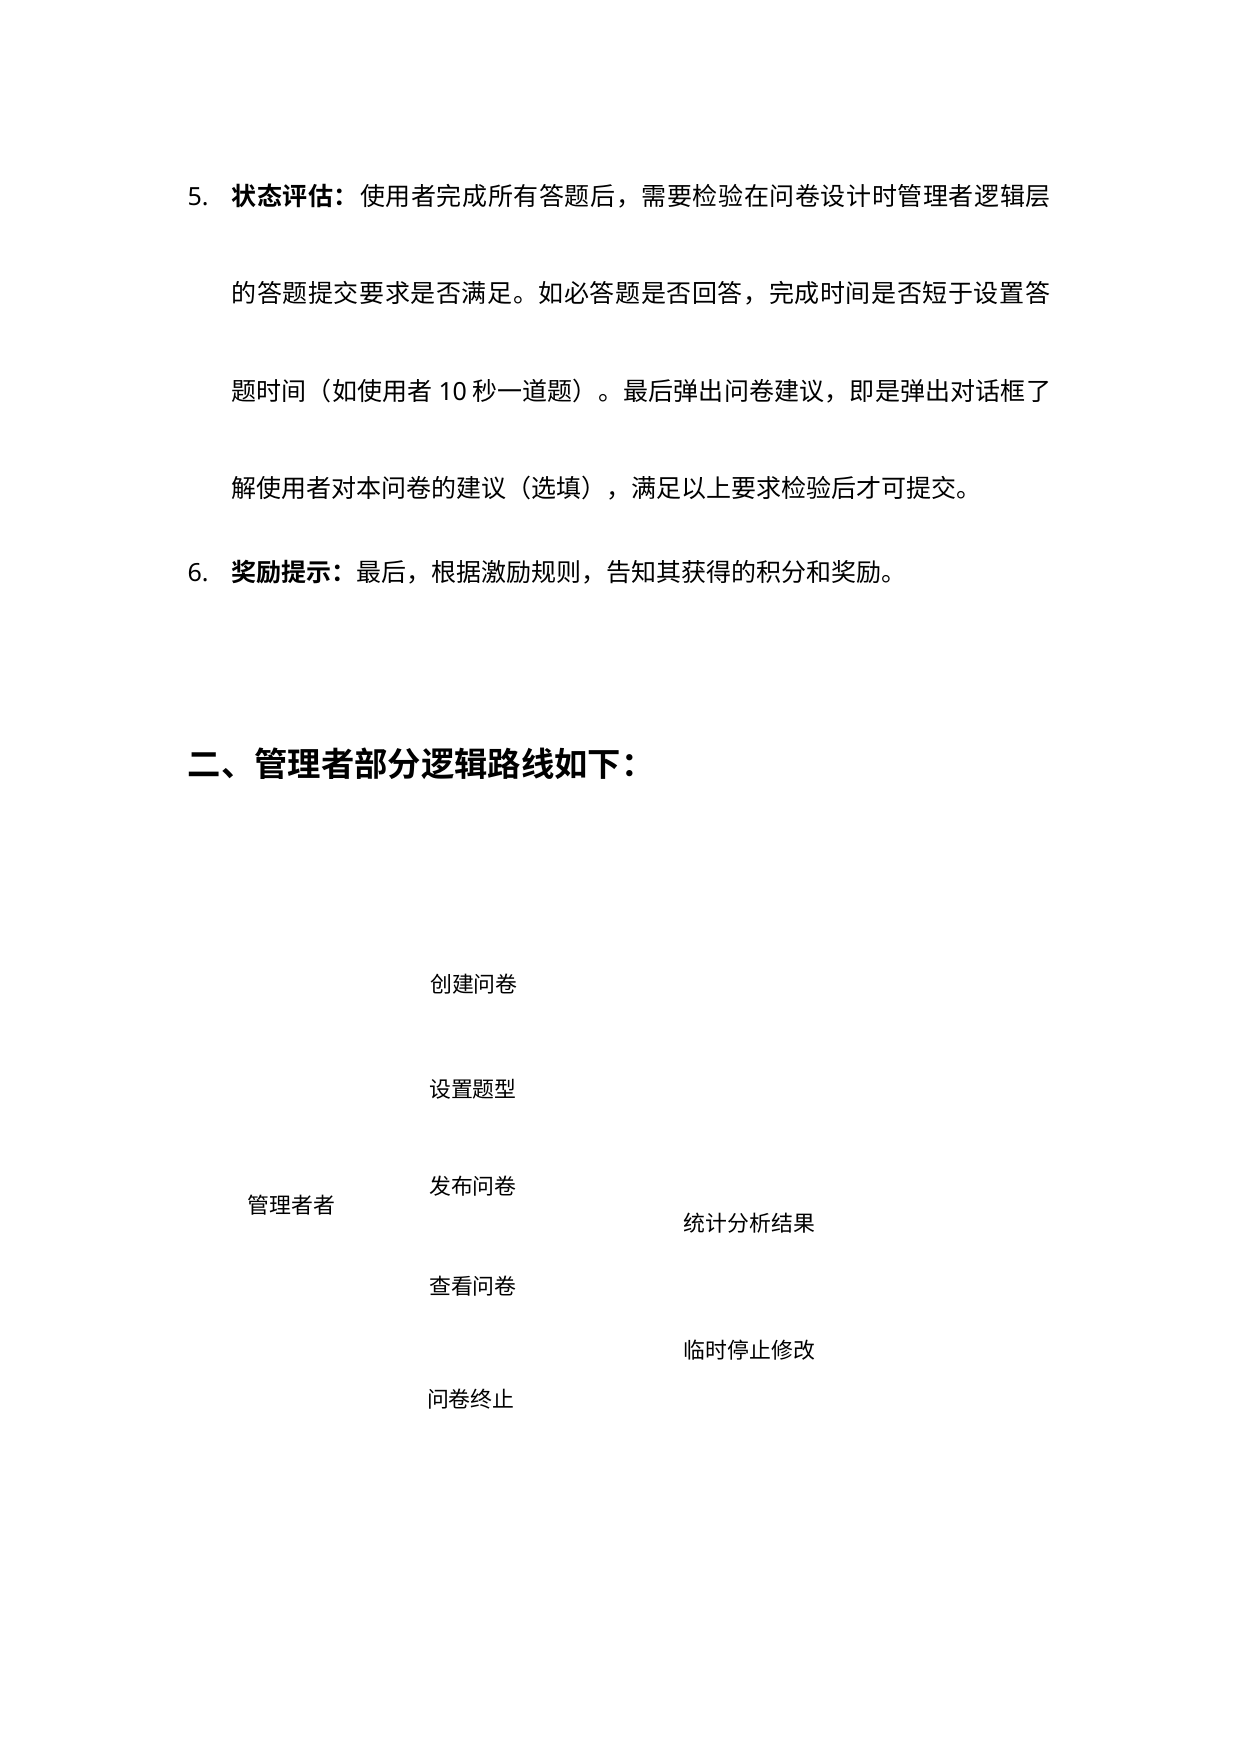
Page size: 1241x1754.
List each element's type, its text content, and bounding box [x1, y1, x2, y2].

subtitle 二、管理者部分逻辑路线如下： [187, 730, 1053, 795]
list 状态评估：使用者完成所有答题后，需要检验在问卷设计时管理者逻辑层的答题提交要求是否满足。如必答题是否回答，完成时间是否短于设置答题时间（如使用者10秒一道题）。最后弹出问卷建议，即是弹出对话框了解使用者对本问卷的建议（选填），满足以上要求检验后才可提交。 [187, 162, 1053, 519]
list 奖励提示：最后，根据激励规则，告知其获得的积分和奖励。 [187, 538, 1053, 603]
